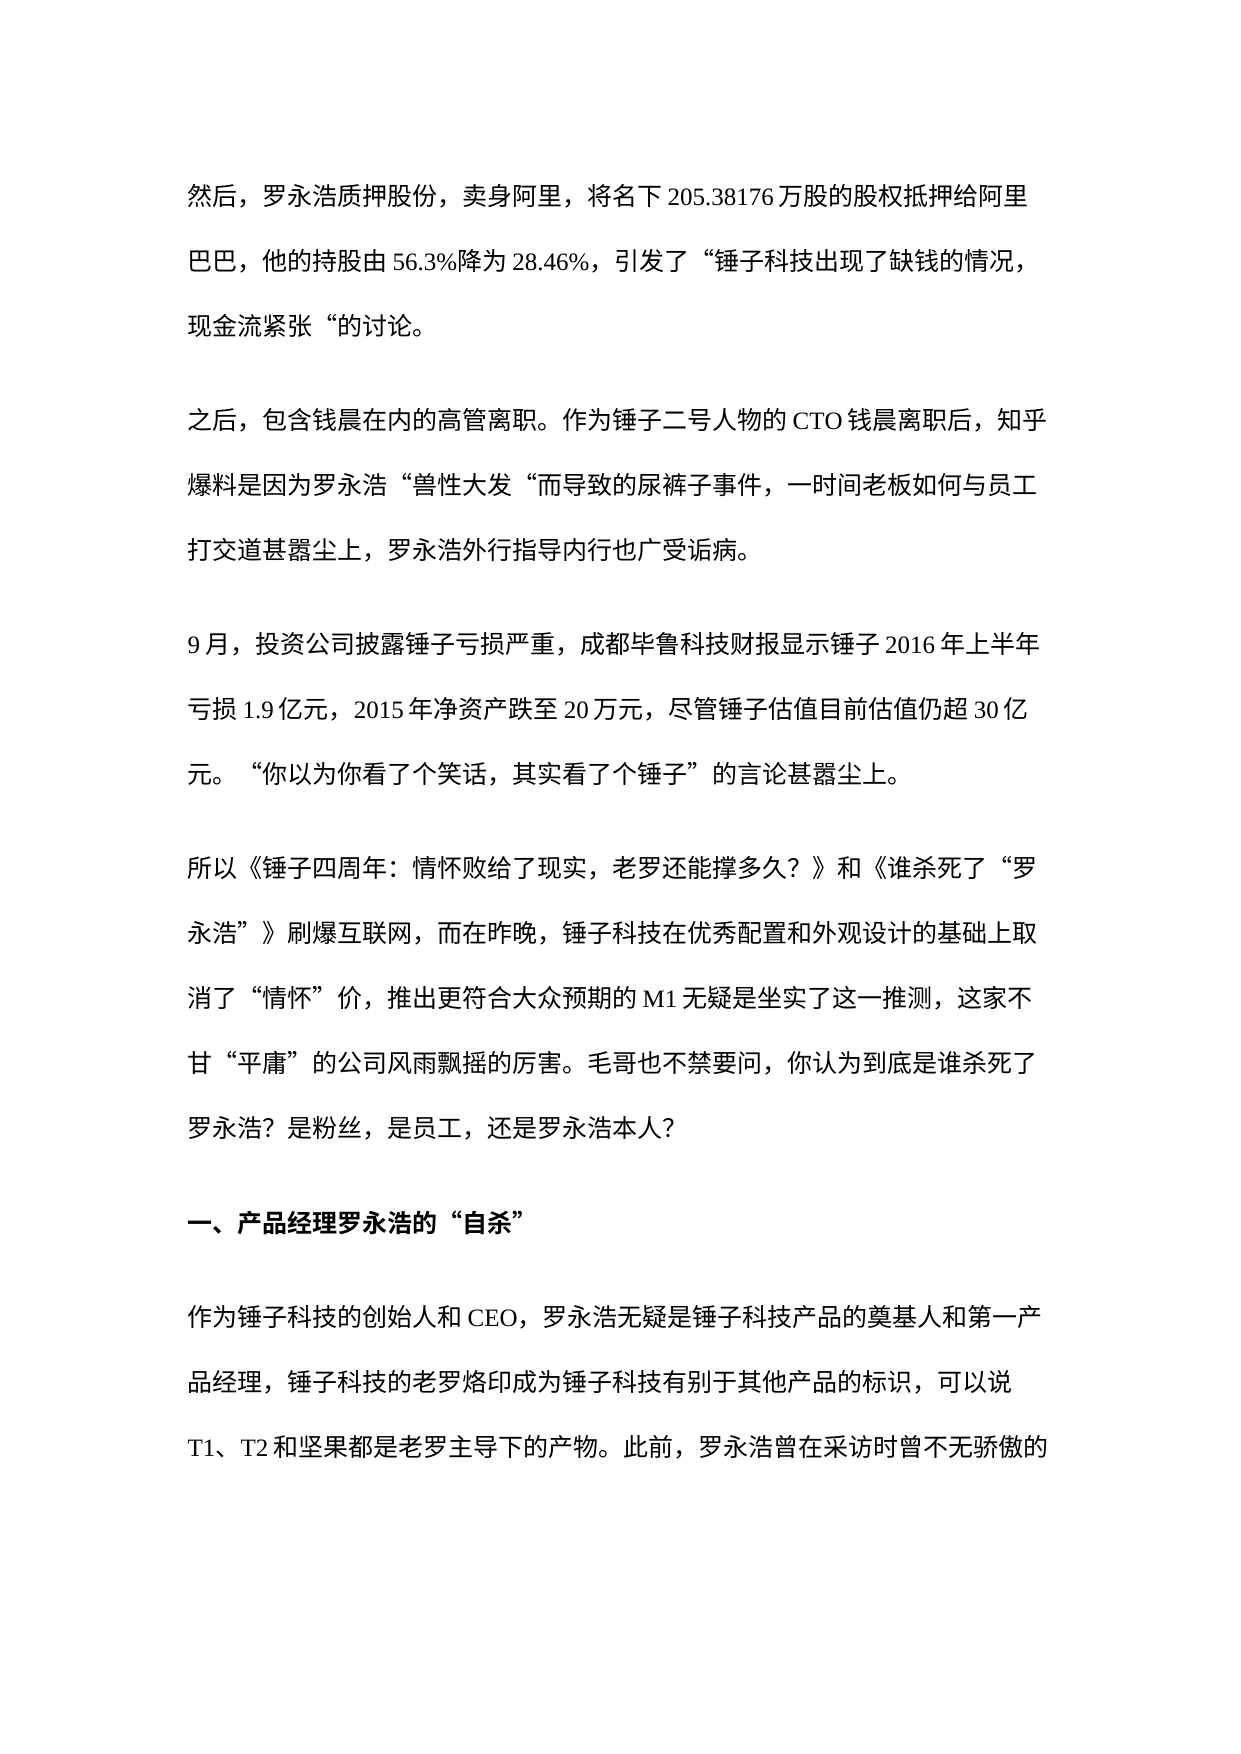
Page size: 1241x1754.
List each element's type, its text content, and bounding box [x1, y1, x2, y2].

text 9月，投资公司披露锤子亏损严重，成都毕鲁科技财报显示锤子2016年上半年亏损1.9亿元，2015年净资产跌至20万元，尽管锤子估值目前估值仍超30亿元。“你以为你看了个笑话，其实看了个锤子”的言论甚嚣尘上。 [187, 610, 1053, 805]
text 然后，罗永浩质押股份，卖身阿里，将名下205.38176万股的股权抵押给阿里巴巴，他的持股由56.3%降为28.46%，引发了“锤子科技出现了缺钱的情况，现金流紧张“的讨论。 [187, 162, 1053, 357]
text 所以《锤子四周年：情怀败给了现实，老罗还能撑多久？》和《谁杀死了“罗永浩”》刷爆互联网，而在昨晚，锤子科技在优秀配置和外观设计的基础上取消了“情怀”价，推出更符合大众预期的M1无疑是坐实了这一推测，这家不甘“平庸”的公司风雨飘摇的厉害。毛哥也不禁要问，你认为到底是谁杀死了罗永浩？是粉丝，是员工，还是罗永浩本人？ [187, 834, 1053, 1159]
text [187, 1283, 1053, 1478]
text 之后，包含钱晨在内的高管离职。作为锤子二号人物的CTO钱晨离职后，知乎爆料是因为罗永浩“兽性大发“而导致的尿裤子事件，一时间老板如何与员工打交道甚嚣尘上，罗永浩外行指导内行也广受诟病。 [187, 386, 1053, 581]
text 一、产品经理罗永浩的“自杀” [187, 1189, 1053, 1254]
